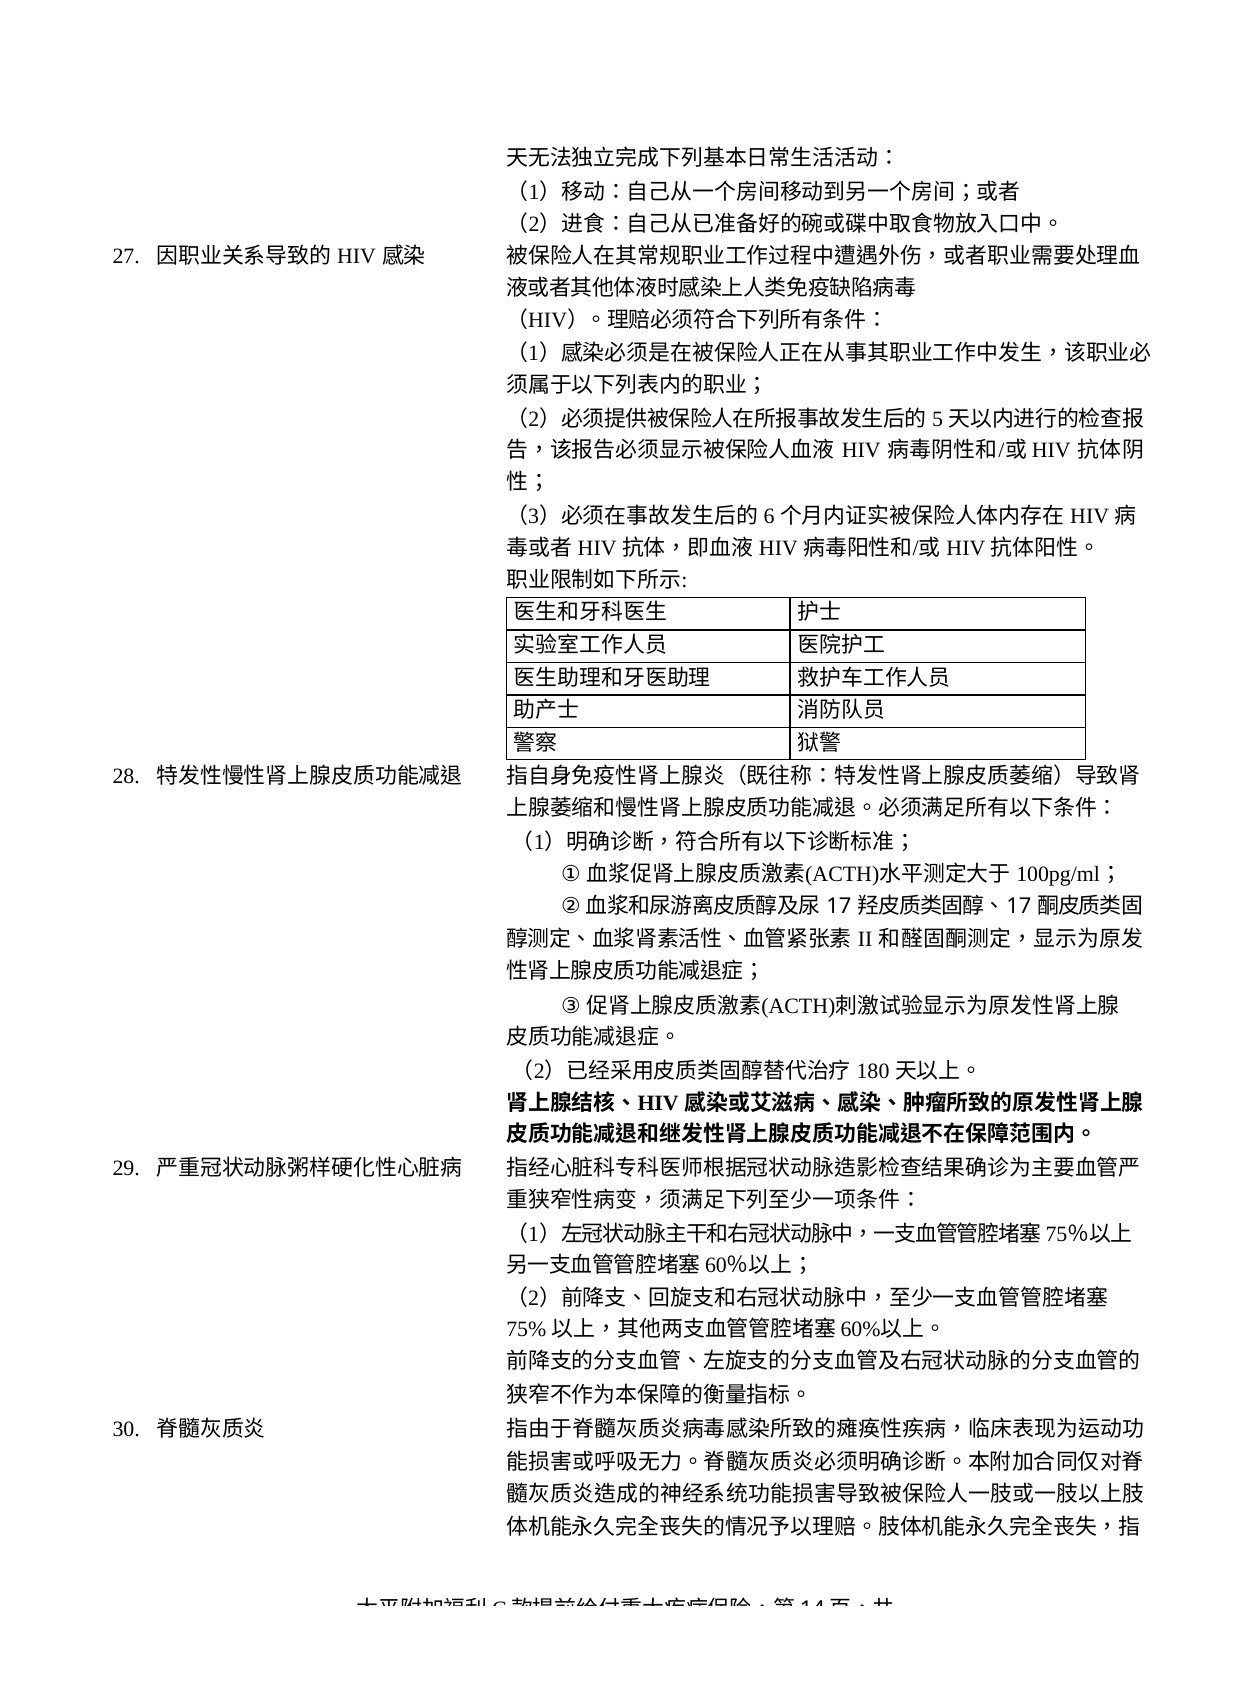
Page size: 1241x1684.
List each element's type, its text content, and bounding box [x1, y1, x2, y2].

list 脊髓灰质炎 指由于脊髓灰质炎病毒感染所致的瘫痪性疾病，临床表现为运动功 能损害或呼吸无力。脊髓灰质炎必须明确诊断。本附加合同仅对脊髓灰质炎造成的神经系统功能损害导致被保险人一肢或一肢以上肢体机能永久完全丧失的情况予以理赔。肢体机能永久完全丧失，指 [112, 1413, 1144, 1541]
text 前降支的分支血管、左旋支的分支血管及右冠状动脉的分支血管的狭窄不作为本保障的衡量指标。 [506, 1345, 1144, 1408]
text 液或者其他体液时感染上人类免疫缺陷病毒（HIV）。理赔必须符合下列所有条件： [506, 272, 1005, 333]
table_cell 医生助理和牙医助理 [507, 663, 789, 694]
text 职业限制如下所示: [506, 563, 1155, 593]
text （1）移动：自己从一个房间移动到另一个房间；或者 [506, 176, 1155, 206]
text （2）进食：自己从已准备好的碗或碟中取食物放入口中。 [506, 208, 1155, 238]
table_cell 助产士 [507, 696, 789, 727]
text （2）已经采用皮质类固醇替代治疗 180 天以上。 [512, 1055, 1155, 1085]
table_cell 医院护工 [791, 631, 1085, 662]
list 严重冠状动脉粥样硬化性心脏病 指经心脏科专科医师根据冠状动脉造影检查结果确诊为主要血管严 [112, 1152, 1155, 1182]
text （2）必须提供被保险人在所报事故发生后的 5 天以内进行的检查报告，该报告必须显示被保险人血液 HIV 病毒阴性和/或 HIV 抗体阴性； [506, 403, 1144, 496]
text （3）必须在事故发生后的 6 个月内证实被保险人体内存在 HIV 病毒或者 HIV 抗体，即血液 HIV 病毒阳性和/或 HIV 抗体阳性。 [506, 500, 1149, 561]
table_header 医生和牙科医生 [507, 598, 789, 629]
list 特发性慢性肾上腺皮质功能减退 指自身免疫性肾上腺炎（既往称：特发性肾上腺皮质萎缩）导致肾 [112, 760, 1155, 790]
text 重狭窄性病变，须满足下列至少一项条件： [506, 1184, 1155, 1214]
text （1）左冠状动脉主干和右冠状动脉中，一支血管管腔堵塞75％以上另一支血管管腔堵塞60％以上； [506, 1218, 1133, 1279]
text ② 血浆和尿游离皮质醇及尿 17 羟皮质类固醇、17 酮皮质类固醇测定、血浆肾素活性、血管紧张素 II 和醛固酮测定，显示为原发性肾上腺皮质功能减退症； [506, 890, 1144, 985]
list 因职业关系导致的 HIV 感染 被保险人在其常规职业工作过程中遭遇外伤，或者职业需要处理血 [112, 240, 1155, 270]
text 上腺萎缩和慢性肾上腺皮质功能减退。必须满足所有以下条件： [506, 792, 1155, 822]
text （1）明确诊断，符合所有以下诊断标准； [512, 826, 1155, 856]
subtitle 肾上腺结核、HIV 感染或艾滋病、感染、肿瘤所致的原发性肾上腺皮质功能减退和继发性肾上腺皮质功能减退不在保障范围内。 [506, 1087, 1149, 1148]
table_cell 救护车工作人员 [791, 663, 1085, 694]
text 天无法独立完成下列基本日常生活活动： [506, 142, 1155, 172]
table_cell 警察 [507, 728, 789, 759]
table_header 护士 [791, 598, 1085, 629]
table_cell 实验室工作人员 [507, 631, 789, 662]
table_cell 消防队员 [791, 696, 1085, 727]
table_cell 狱警 [791, 728, 1085, 759]
text （2）前降支、回旋支和右冠状动脉中，至少一支血管管腔堵塞75% 以上，其他两支血管管腔堵塞60%以上。 [506, 1281, 1149, 1343]
text （1）感染必须是在被保险人正在从事其职业工作中发生，该职业必须属于以下列表内的职业； [506, 337, 1152, 399]
text ③ 促肾上腺皮质激素(ACTH)刺激试验显示为原发性肾上腺皮质功能减退症。 [506, 990, 1128, 1051]
text ① 血浆促肾上腺皮质激素(ACTH)水平测定大于 100pg/ml； [561, 858, 1155, 888]
